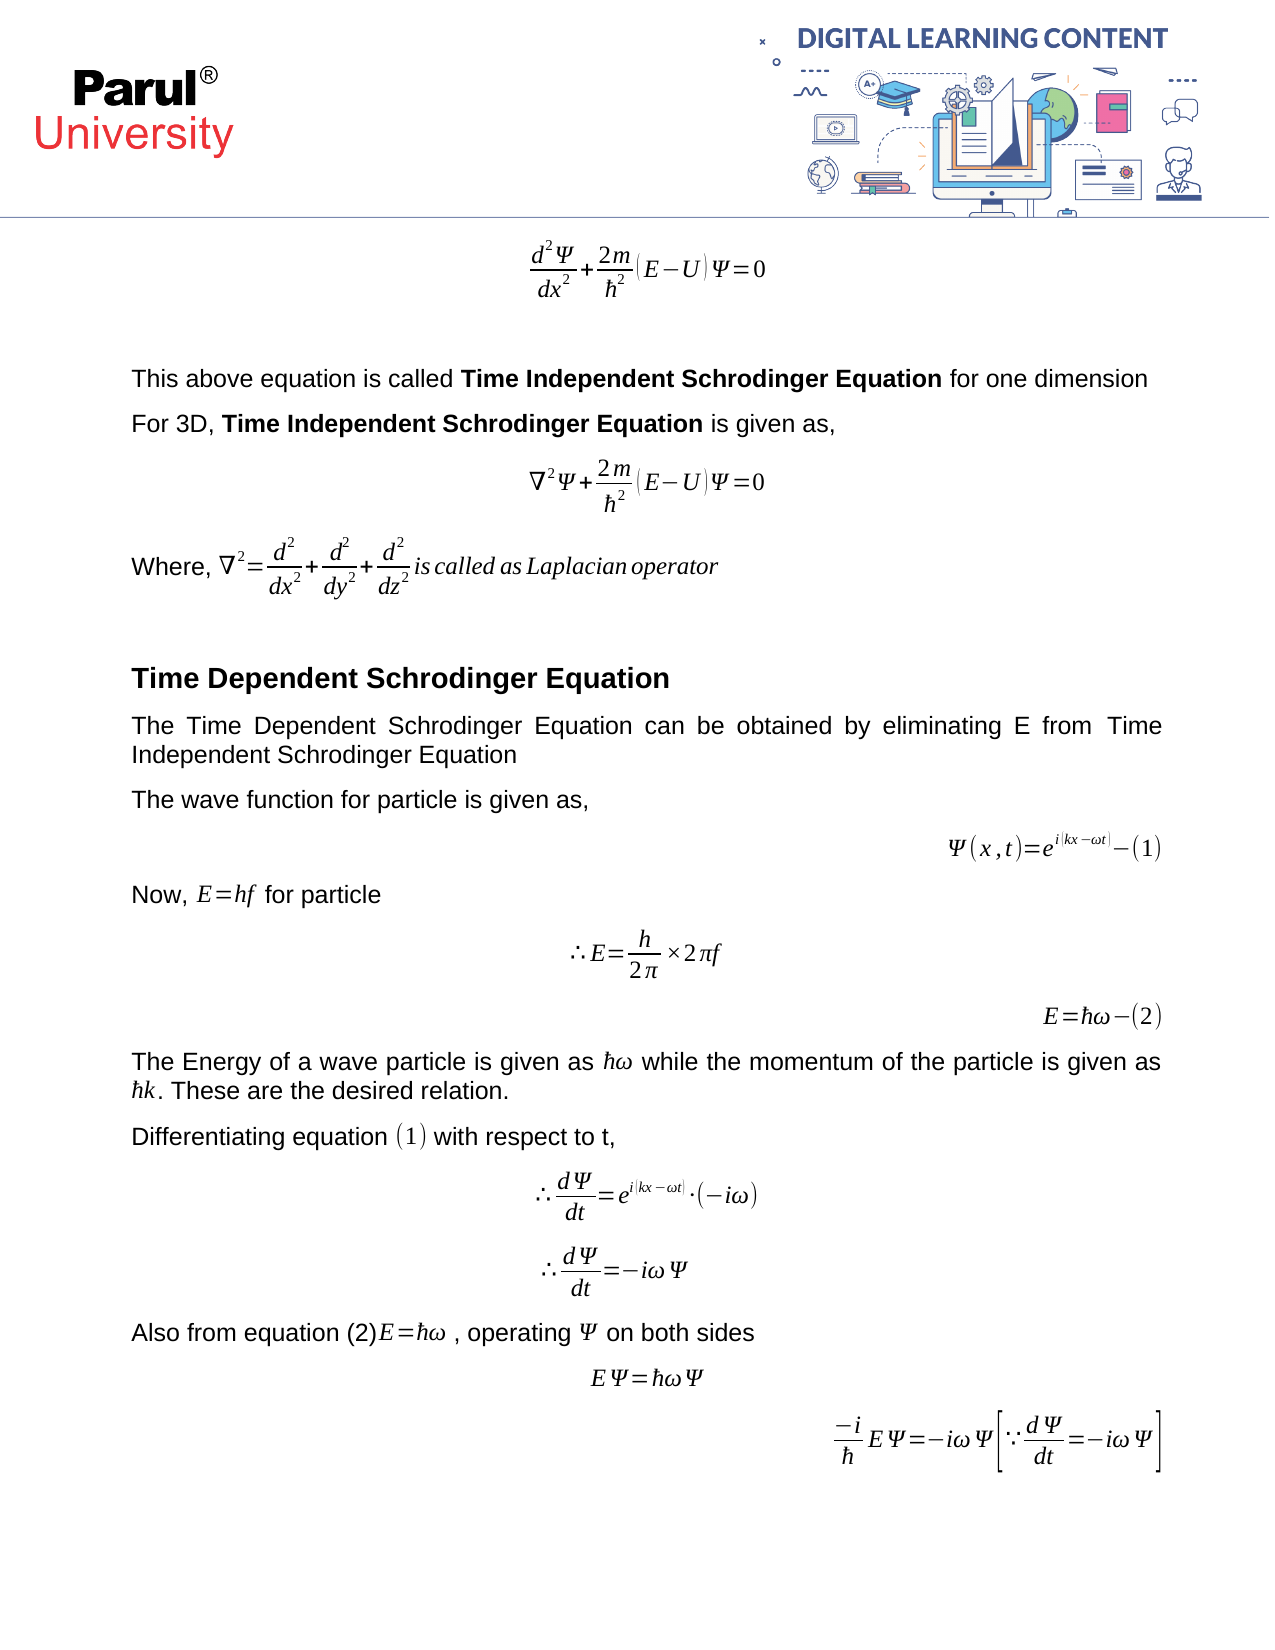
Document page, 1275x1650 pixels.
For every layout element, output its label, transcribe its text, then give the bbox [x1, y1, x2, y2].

text This above equation is called Time Independent Schrodinger Equation for one dimension [131, 364, 1162, 393]
text For 3D, Time Independent Schrodinger Equation is given as, [131, 409, 1162, 438]
picture [0, 28, 1270, 218]
text Now, for particle [131, 880, 1162, 909]
text The wave function for particle is given as, [131, 785, 1162, 814]
text Differentiating equation with respect to t, [131, 1121, 1162, 1151]
text Where, [131, 533, 1162, 599]
text The Energy of a wave particle is given as while the momentum of the particle is given as . These are the desired relation. [131, 1047, 1162, 1104]
text Time Dependent Schrodinger Equation [131, 661, 1162, 695]
text The Time Dependent Schrodinger Equation can be obtained by eliminating E from Time Independent Schrodinger Equation [131, 711, 1162, 769]
text Also from equation (2) , operating on both sides [131, 1318, 1162, 1347]
